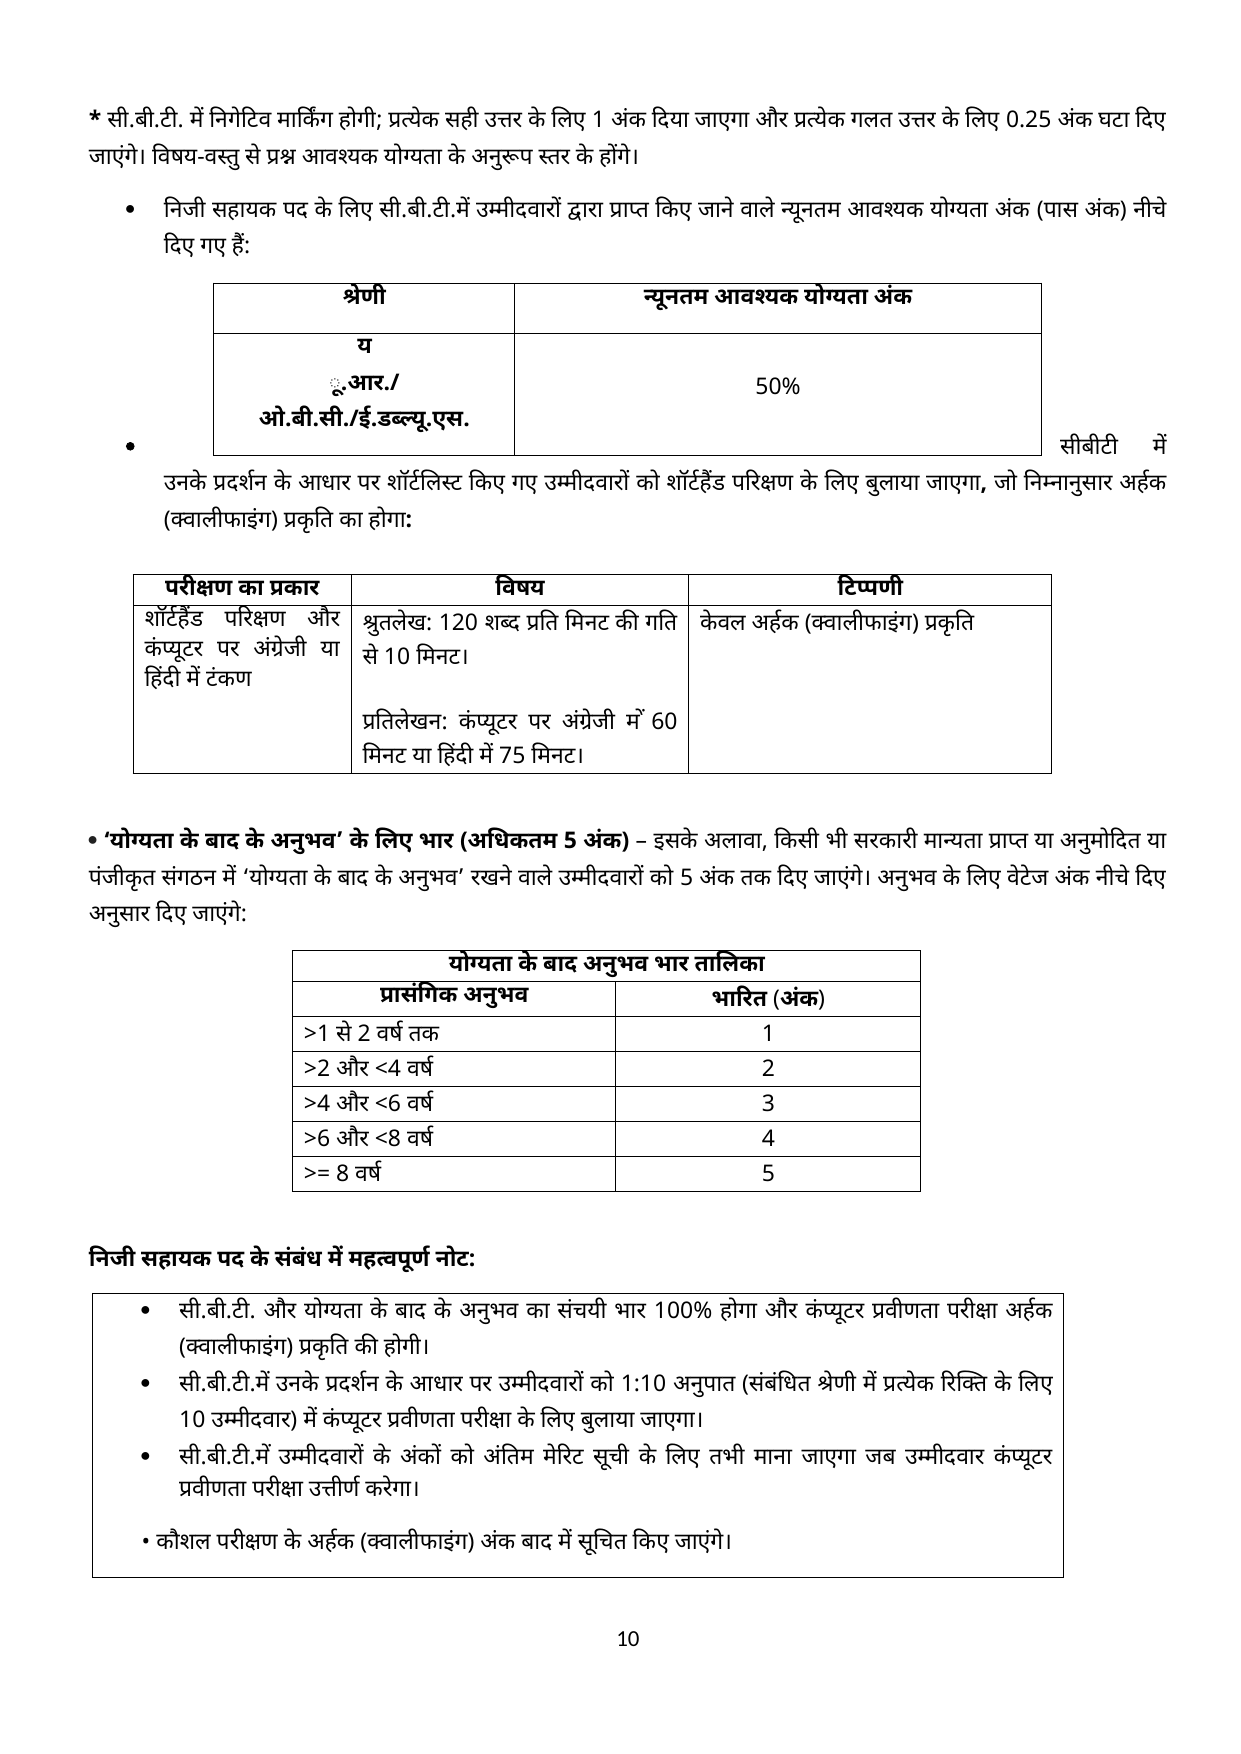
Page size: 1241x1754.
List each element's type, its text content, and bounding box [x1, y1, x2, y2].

text निजी सहायक पद के संबंध में महत्वपूर्ण नोट: [89, 1242, 1166, 1276]
table_cell >6 और <8 वर्ष [293, 1122, 615, 1156]
table_cell प्रासंगिक अनुभव [293, 982, 615, 1016]
table_cell शॉर्टहैंड परिक्षण और कंप्यूटर पर अंग्रेजी या हिंदी में टंकण [134, 606, 351, 773]
table_cell >2 और <4 वर्ष [293, 1052, 615, 1086]
table_cell यू.आर./ओ.बी.सी./ई.डब्ल्यू.एस. [214, 334, 514, 455]
list निजी सहायक पद के लिए सी.बी.टी.में उम्मीदवारों द्वारा प्राप्त किए जाने वाले न्यूनतम आवश्यक योग्यता अंक (पास अंक) नीचे दिए गए हैं: [126, 193, 1166, 263]
table_cell श्रुतलेख: 120 शब्द प्रति मिनट की गति से 10 मिनट। प्रतिलेखन: कंप्यूटर पर अंग्रेजी में 60 मिनट या हिंदी में 75 मिनट। [352, 606, 688, 773]
text ‘योग्यता के बाद के अनुभव’ के लिए भार (अधिकतम 5 अंक) – इसके अलावा, किसी भी सरकारी मान्यता प्राप्त या अनुमोदित या पंजीकृत संगठन में ‘योग्यता के बाद के अनुभव’ रखने वाले उम्मीदवारों को 5 अंक तक दिए जाएंगे। अनुभव के लिए वेटेज अंक नीचे दिए अनुसार दिए जाएंगे: [89, 824, 1166, 931]
table_cell केवल अर्हक (क्वालीफाइंग) प्रकृति [689, 606, 1051, 773]
table_header परीक्षण का प्रकार [134, 575, 351, 605]
table_cell >1 से 2 वर्ष तक [293, 1017, 615, 1051]
table_cell भारित (अंक) [616, 982, 920, 1016]
table_header श्रेणी [214, 284, 514, 332]
table_cell 3 [616, 1087, 920, 1121]
list सीबीटी में उनके प्रदर्शन के आधार पर शॉर्टलिस्ट किए गए उम्मीदवारों को शॉर्टहैंड परिक्षण के लिए बुलाया जाएगा, जो निम्नानुसार अर्हक (क्वालीफाइंग) प्रकृति का होगा: [126, 434, 1166, 536]
table_cell >= 8 वर्ष [293, 1157, 615, 1191]
table_header न्यूनतम आवश्यक योग्यता अंक [515, 284, 1041, 332]
table_cell 50% [515, 334, 1041, 455]
table_cell 2 [616, 1052, 920, 1086]
table_cell 4 [616, 1122, 920, 1156]
table_header योग्यता के बाद अनुभव भार तालिका [293, 951, 920, 981]
table_cell 1 [616, 1017, 920, 1051]
table_header विषय [352, 575, 688, 605]
table_cell 5 [616, 1157, 920, 1191]
text * सी.बी.टी. में निगेटिव मार्किंग होगी; प्रत्येक सही उत्तर के लिए 1 अंक दिया जाएगा और प्रत्येक गलत उत्तर के लिए 0.25 अंक घटा दिए जाएंगे। विषय-वस्तु से प्रश्न आवश्यक योग्यता के अनुरूप स्तर के होंगे। [89, 103, 1166, 174]
table_header टिप्पणी [689, 575, 1051, 605]
table_cell >4 और <6 वर्ष [293, 1087, 615, 1121]
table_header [93, 1294, 1063, 1577]
